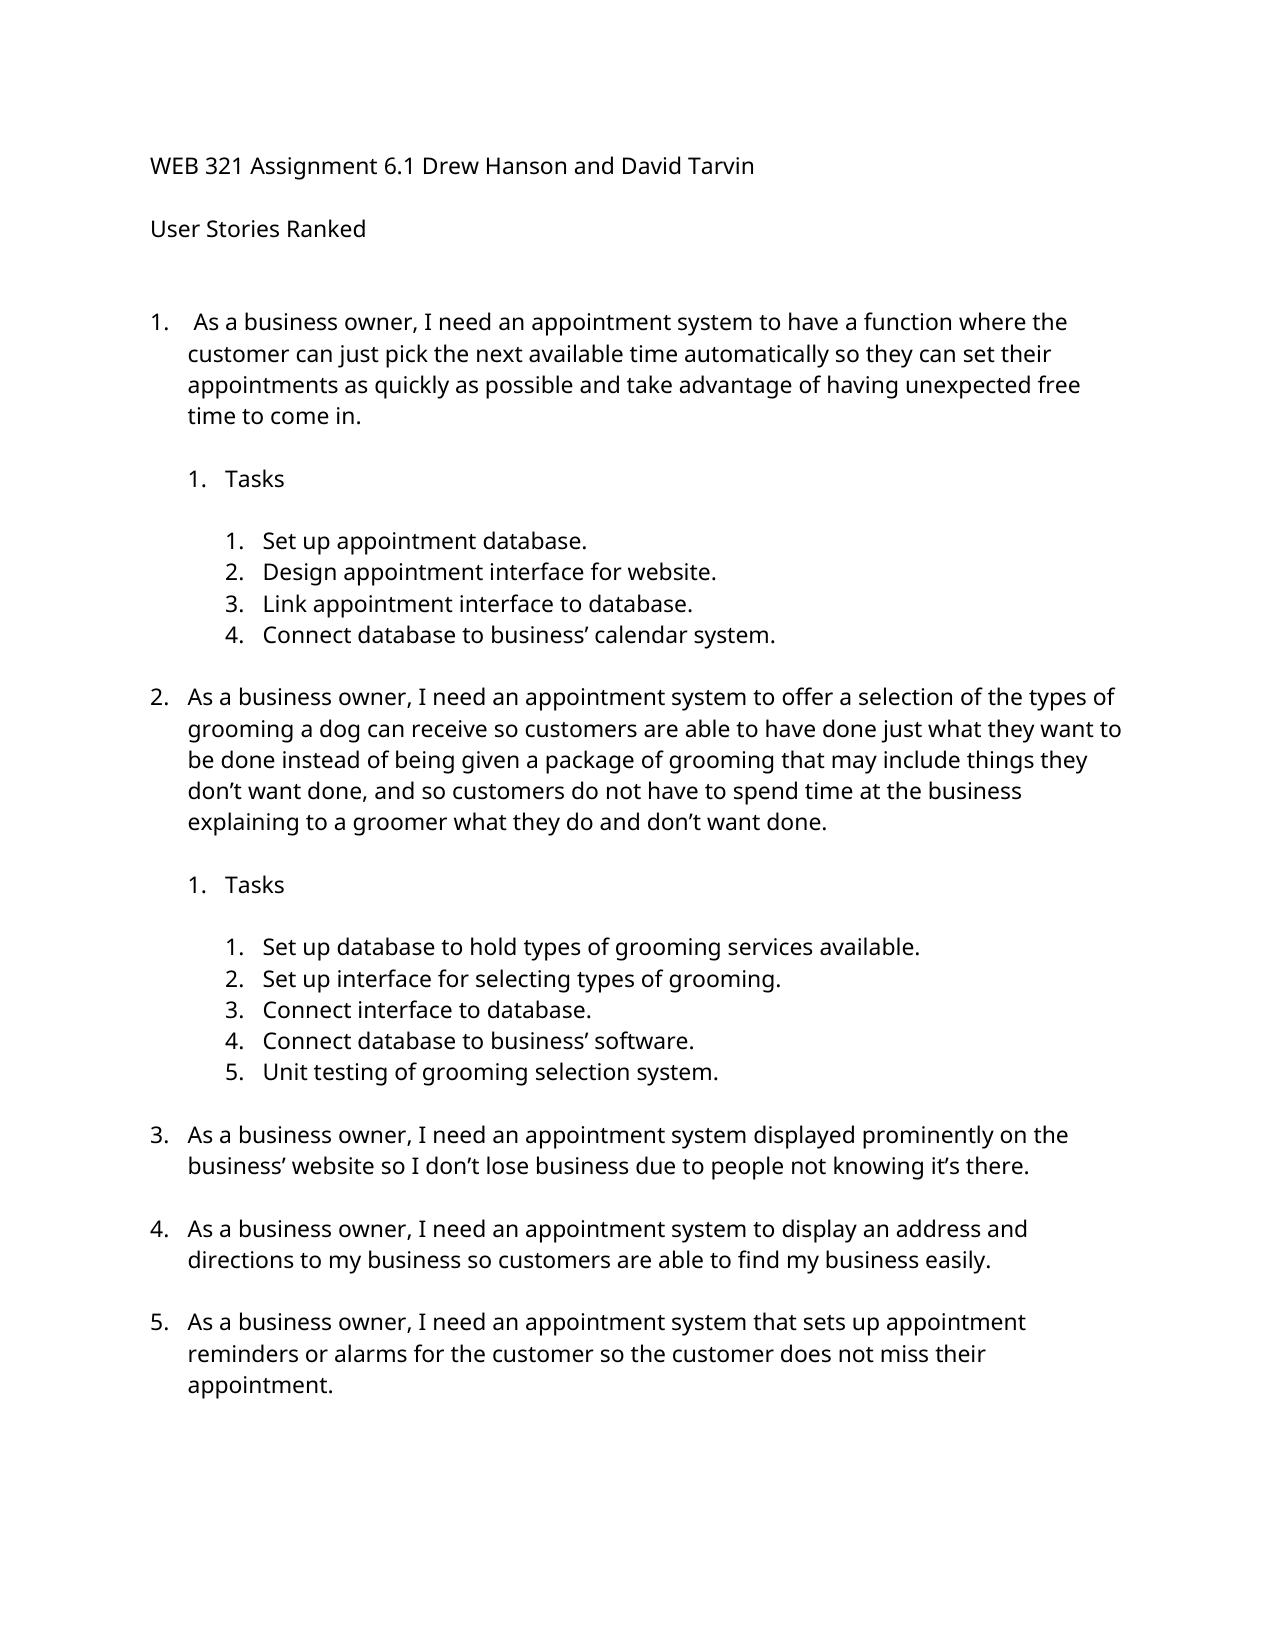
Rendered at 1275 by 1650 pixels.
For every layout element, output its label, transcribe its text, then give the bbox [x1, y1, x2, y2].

list Set up interface for selecting types of grooming. [225, 962, 1125, 994]
text WEB 321 Assignment 6.1 Drew Hanson and David Tarvin [150, 150, 1125, 181]
list Link appointment interface to database. [225, 587, 1125, 619]
list Connect database to business’ software. [225, 1025, 1125, 1056]
list Set up database to hold types of grooming services available. [225, 931, 1125, 962]
list Set up appointment database. [225, 525, 1125, 556]
list As a business owner, I need an appointment system to offer a selection of the types of grooming a dog can receive so customers are able to have done just what they want to be done instead of being given a package of grooming that may include things they don’t want done, and so customers do not have to spend time at the business explaining to a groomer what they do and don’t want done. [150, 681, 1125, 837]
list As a business owner, I need an appointment system that sets up appointment reminders or alarms for the customer so the customer does not miss their appointment. [150, 1306, 1125, 1400]
list Tasks [187, 462, 1125, 494]
list Connect interface to database. [225, 994, 1125, 1025]
list As a business owner, I need an appointment system to have a function where the customer can just pick the next available time automatically so they can set their appointments as quickly as possible and take advantage of having unexpected free time to come in. [150, 306, 1125, 431]
list Unit testing of grooming selection system. [225, 1056, 1125, 1087]
list As a business owner, I need an appointment system displayed prominently on the business’ website so I don’t lose business due to people not knowing it’s there. [150, 1119, 1125, 1181]
list Tasks [187, 869, 1125, 900]
list Design appointment interface for website. [225, 556, 1125, 587]
text User Stories Ranked [150, 212, 1125, 244]
list As a business owner, I need an appointment system to display an address and directions to my business so customers are able to find my business easily. [150, 1212, 1125, 1275]
list Connect database to business’ calendar system. [225, 619, 1125, 650]
